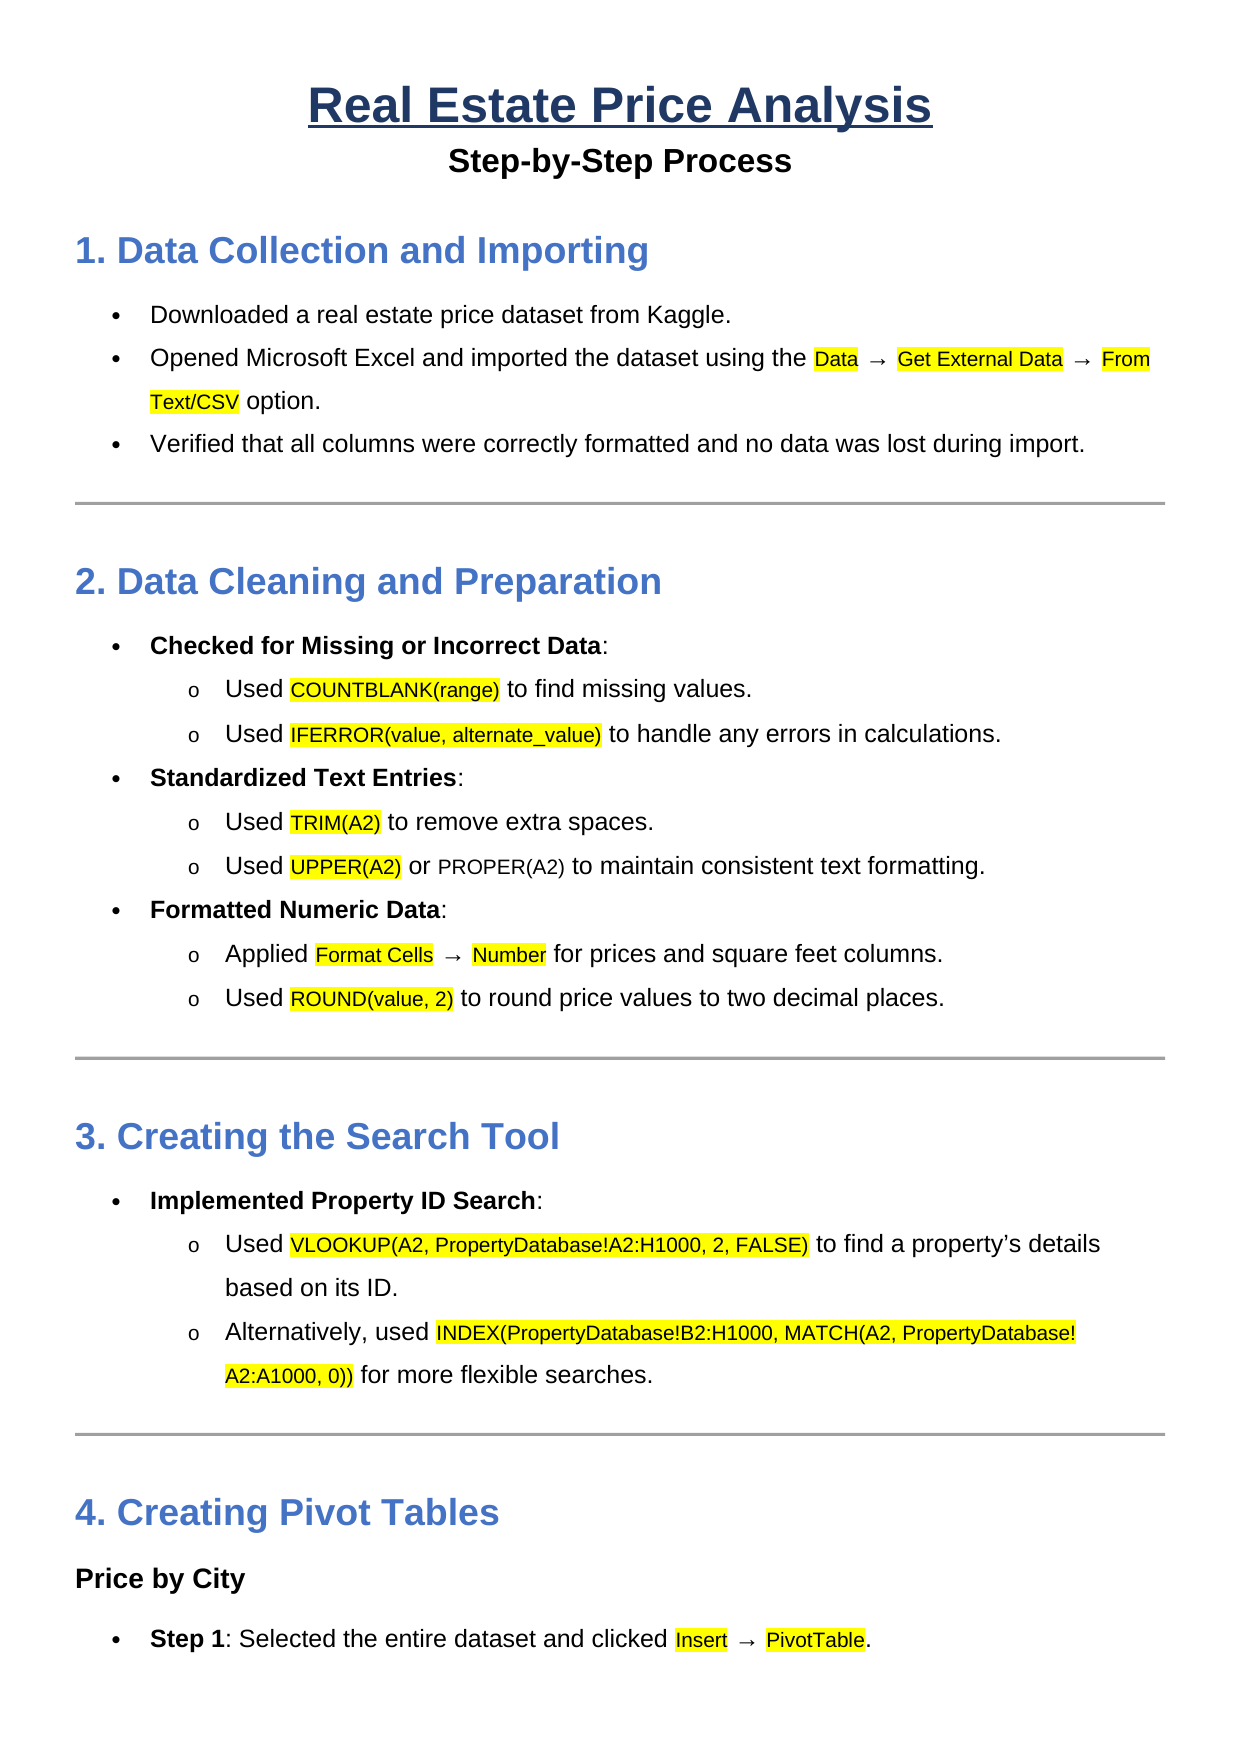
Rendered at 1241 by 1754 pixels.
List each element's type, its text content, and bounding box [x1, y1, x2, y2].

list Step 1: Selected the entire dataset and clicked Insert → PivotTable. [112, 1624, 1165, 1653]
list Used VLOOKUP(A2, PropertyDatabase!A2:H1000, 2, FALSE) to find a property’s details based on its ID. [187, 1229, 1165, 1302]
list Opened Microsoft Excel and imported the dataset using the Data → Get External Data → From Text/CSV option. [112, 343, 1165, 415]
list Checked for Missing or Incorrect Data: [112, 631, 1165, 660]
list Used UPPER(A2) or PROPER(A2) to maintain consistent text formatting. [187, 851, 1165, 881]
list Used ROUND(value, 2) to round price values to two decimal places. [187, 983, 1165, 1013]
text Price by City [75, 1562, 1165, 1595]
list Alternatively, used INDEX(PropertyDatabase!B2:H1000, MATCH(A2, PropertyDatabase!A2:A1000, 0)) for more flexible searches. [187, 1316, 1165, 1389]
list Formatted Numeric Data: [112, 895, 1165, 924]
list Verified that all columns were correctly formatted and no data was lost during import. [112, 429, 1165, 458]
text 3. Creating the Search Tool [75, 1114, 1165, 1157]
list Implemented Property ID Search: [112, 1186, 1165, 1215]
text 2. Data Cleaning and Preparation [75, 559, 1165, 602]
text Step-by-Step Process [75, 141, 1165, 179]
list Used TRIM(A2) to remove extra spaces. [187, 806, 1165, 836]
list Used COUNTBLANK(range) to find missing values. [187, 674, 1165, 704]
text Real Estate Price Analysis [75, 75, 1165, 132]
list Standardized Text Entries: [112, 763, 1165, 792]
list Used IFERROR(value, alternate_value) to handle any errors in calculations. [187, 719, 1165, 748]
text 4. Creating Pivot Tables [75, 1490, 1165, 1533]
list Applied Format Cells → Number for prices and square feet columns. [187, 938, 1165, 968]
list Downloaded a real estate price dataset from Kaggle. [112, 300, 1165, 329]
text 1. Data Collection and Importing [75, 228, 1165, 271]
